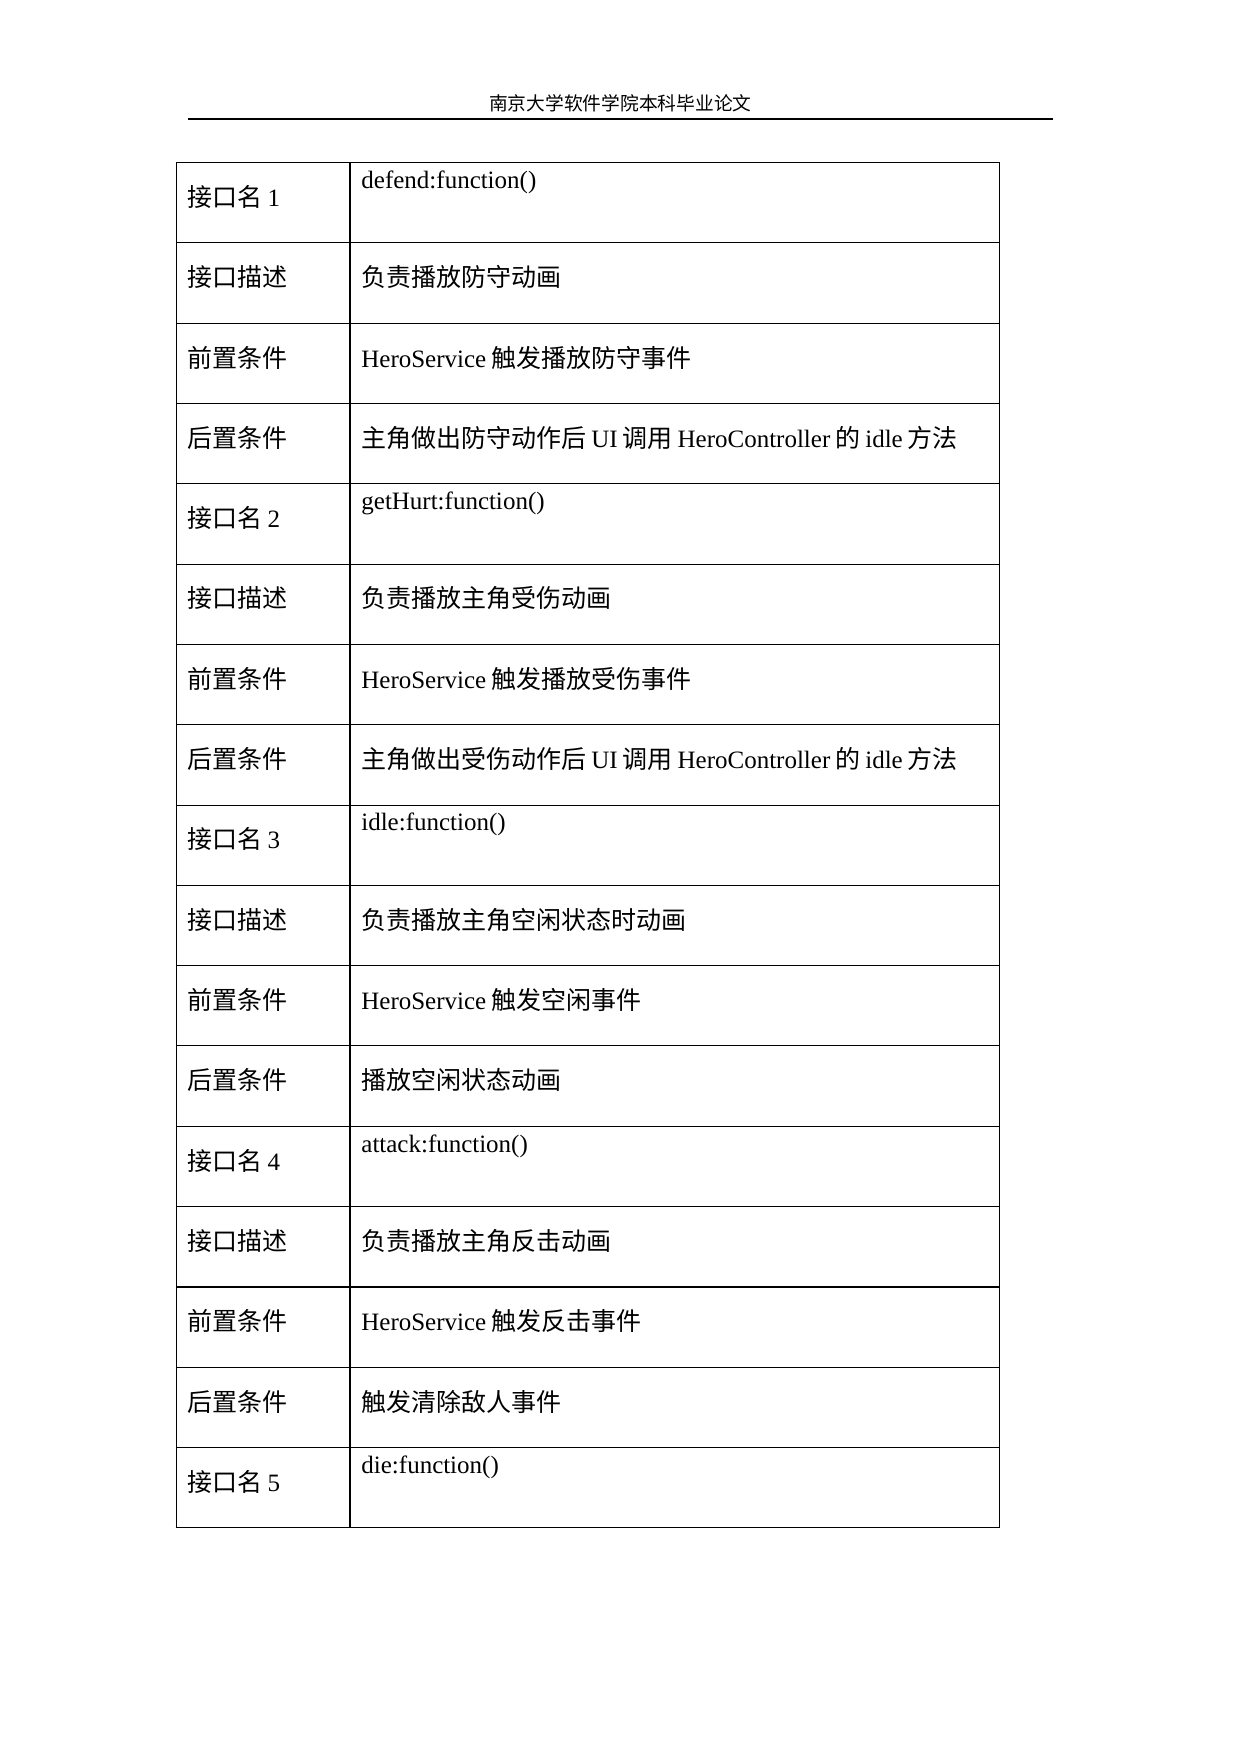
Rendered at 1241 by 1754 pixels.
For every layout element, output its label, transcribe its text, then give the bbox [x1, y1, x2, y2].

table_cell attack:function() [351, 1127, 999, 1206]
table_cell 接口描述 [177, 1207, 349, 1286]
table_cell 接口名5 [177, 1448, 349, 1527]
table_cell 后置条件 [177, 404, 349, 483]
table_cell HeroService触发播放受伤事件 [351, 645, 999, 724]
table_header 接口名1 [177, 163, 349, 242]
table_cell 前置条件 [177, 1288, 349, 1367]
table_header defend:function() [351, 163, 999, 242]
table_cell getHurt:function() [351, 484, 999, 563]
table_cell 负责播放防守动画 [351, 243, 999, 323]
table_cell 负责播放主角空闲状态时动画 [351, 886, 999, 965]
table_cell 接口名2 [177, 484, 349, 563]
table_cell 后置条件 [177, 1046, 349, 1126]
table_cell HeroService触发反击事件 [351, 1288, 999, 1367]
table_cell 接口描述 [177, 565, 349, 644]
table_cell 后置条件 [177, 1368, 349, 1447]
table_cell 接口描述 [177, 243, 349, 323]
table_cell 接口描述 [177, 886, 349, 965]
table_cell 负责播放主角受伤动画 [351, 565, 999, 644]
table_cell 接口名3 [177, 806, 349, 885]
table_cell idle:function() [351, 806, 999, 885]
table_cell 主角做出受伤动作后UI调用HeroController的idle方法 [351, 725, 999, 804]
table_cell 负责播放主角反击动画 [351, 1207, 999, 1286]
table_cell die:function() [351, 1448, 999, 1527]
table_cell HeroService触发播放防守事件 [351, 324, 999, 403]
table_cell 前置条件 [177, 324, 349, 403]
table_cell HeroService触发空闲事件 [351, 966, 999, 1045]
table_cell 播放空闲状态动画 [351, 1046, 999, 1126]
table_cell 接口名4 [177, 1127, 349, 1206]
table_cell 触发清除敌人事件 [351, 1368, 999, 1447]
table_cell 前置条件 [177, 966, 349, 1045]
table_cell 后置条件 [177, 725, 349, 804]
table_cell 前置条件 [177, 645, 349, 724]
table_cell 主角做出防守动作后UI调用HeroController的idle方法 [351, 404, 999, 483]
